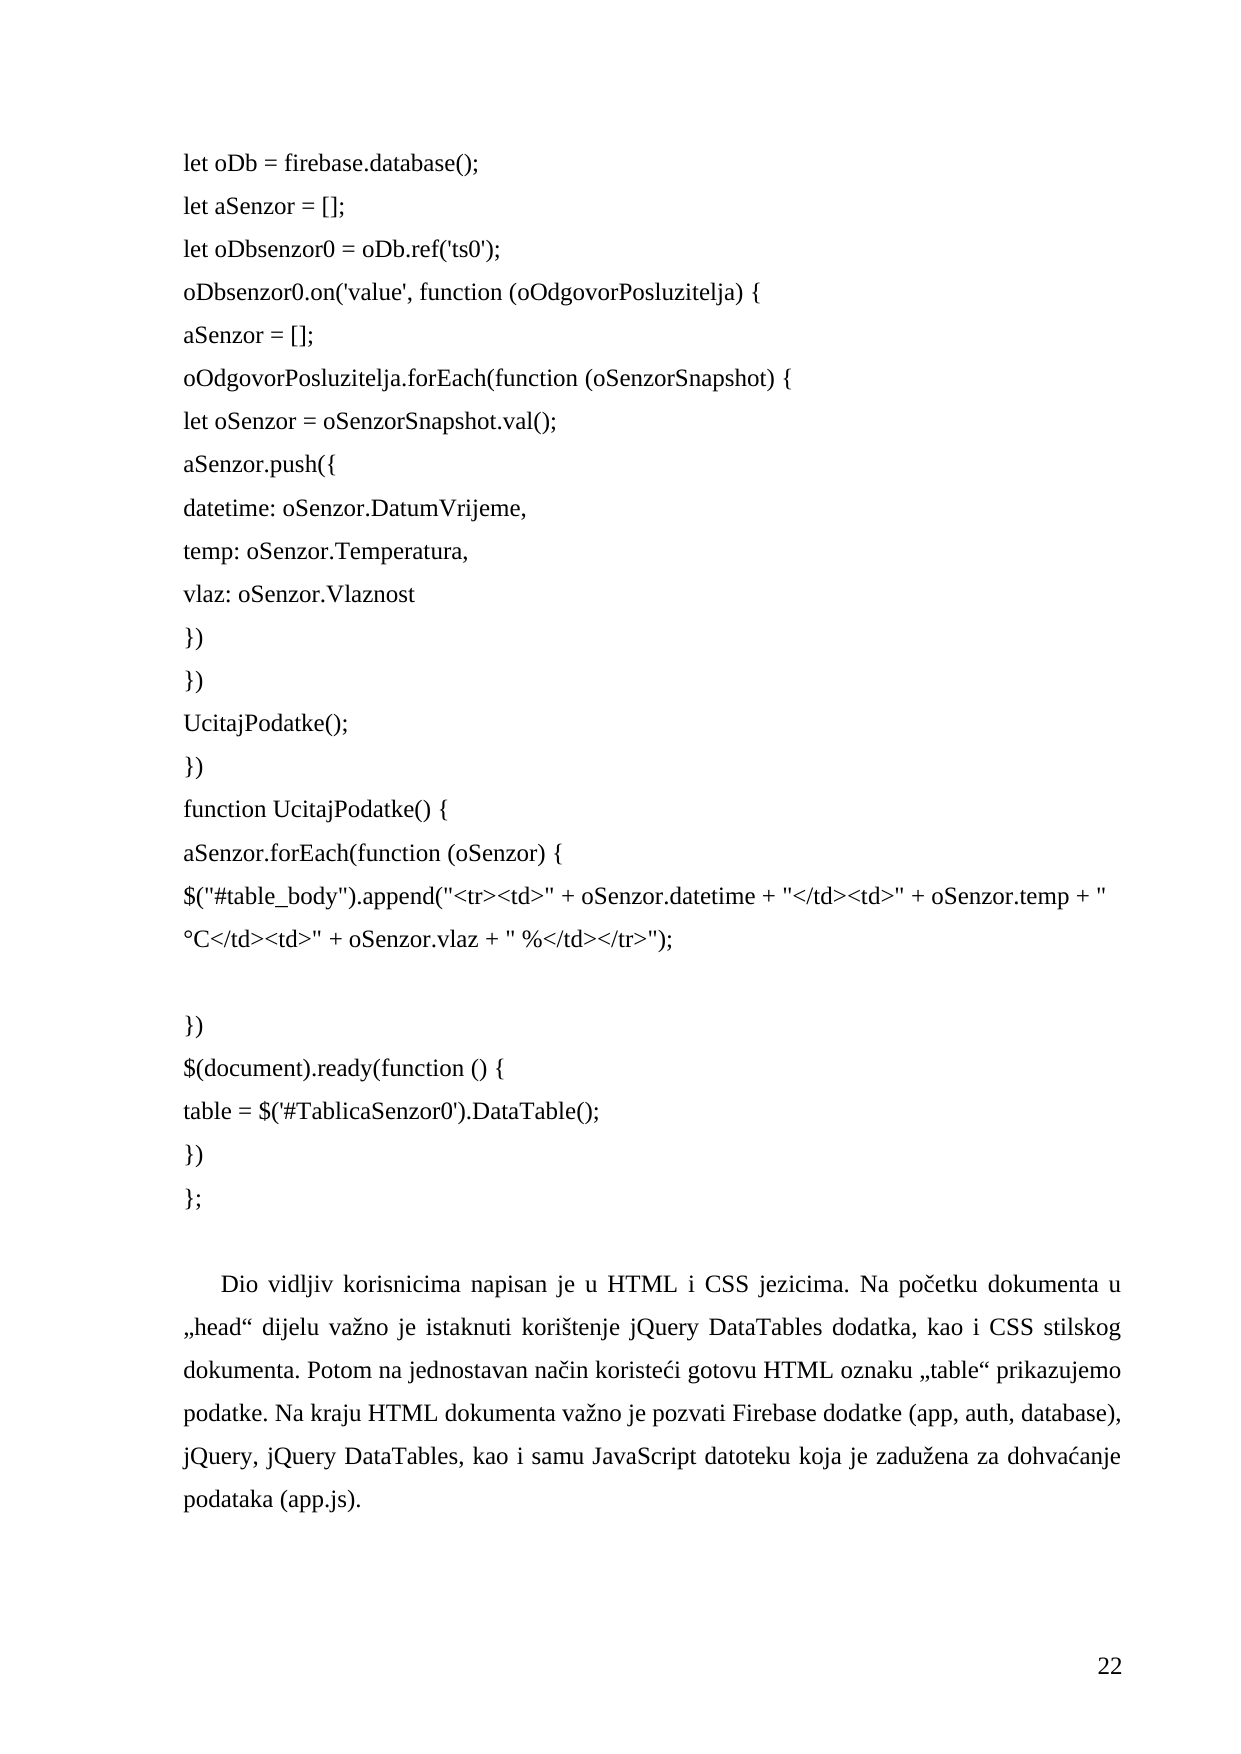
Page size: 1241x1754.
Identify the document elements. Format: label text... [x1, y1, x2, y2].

text table = $('#TablicaSenzor0').DataTable(); [183, 1096, 1122, 1125]
text vlaz: oSenzor.Vlaznost [183, 579, 1122, 608]
text Dio vidljiv korisnicima napisan je u HTML i CSS jezicima. Na početku dokumenta u „head“ dijelu važno je istaknuti korištenje jQuery DataTables dodatka, kao i CSS stilskog dokumenta. Potom na jednostavan način koristeći gotovu HTML oznaku „table“ prikazujemo podatke. Na kraju HTML dokumenta važno je pozvati Firebase dodatke (app, auth, database), jQuery, jQuery DataTables, kao i samu JavaScript datoteku koja je zadužena za dohvaćanje podataka (app.js). [183, 1269, 1122, 1513]
text }) [183, 1010, 1122, 1039]
text datetime: oSenzor.DatumVrijeme, [183, 493, 1122, 521]
text let oDb = firebase.database(); [183, 148, 1122, 176]
text oDbsenzor0.on('value', function (oOdgovorPosluzitelja) { [183, 277, 1122, 306]
text }; [183, 1183, 1122, 1211]
text function UcitajPodatke() { [183, 794, 1122, 823]
text }) [183, 751, 1122, 780]
text }) [183, 665, 1122, 694]
text oOdgovorPosluzitelja.forEach(function (oSenzorSnapshot) { [183, 363, 1122, 392]
text let oDbsenzor0 = oDb.ref('ts0'); [183, 234, 1122, 263]
text }) [183, 622, 1122, 651]
text $("#table_body").append("<tr><td>" + oSenzor.datetime + "</td><td>" + oSenzor.temp + " °C</td><td>" + oSenzor.vlaz + " %</td></tr>"); [183, 881, 1122, 953]
text }) [183, 1139, 1122, 1168]
text let aSenzor = []; [183, 191, 1122, 219]
text UcitajPodatke(); [183, 708, 1122, 737]
text aSenzor = []; [183, 320, 1122, 349]
text let oSenzor = oSenzorSnapshot.val(); [183, 406, 1122, 435]
text temp: oSenzor.Temperatura, [183, 536, 1122, 564]
text $(document).ready(function () { [183, 1053, 1122, 1082]
text aSenzor.push({ [183, 449, 1122, 478]
text aSenzor.forEach(function (oSenzor) { [183, 838, 1122, 866]
